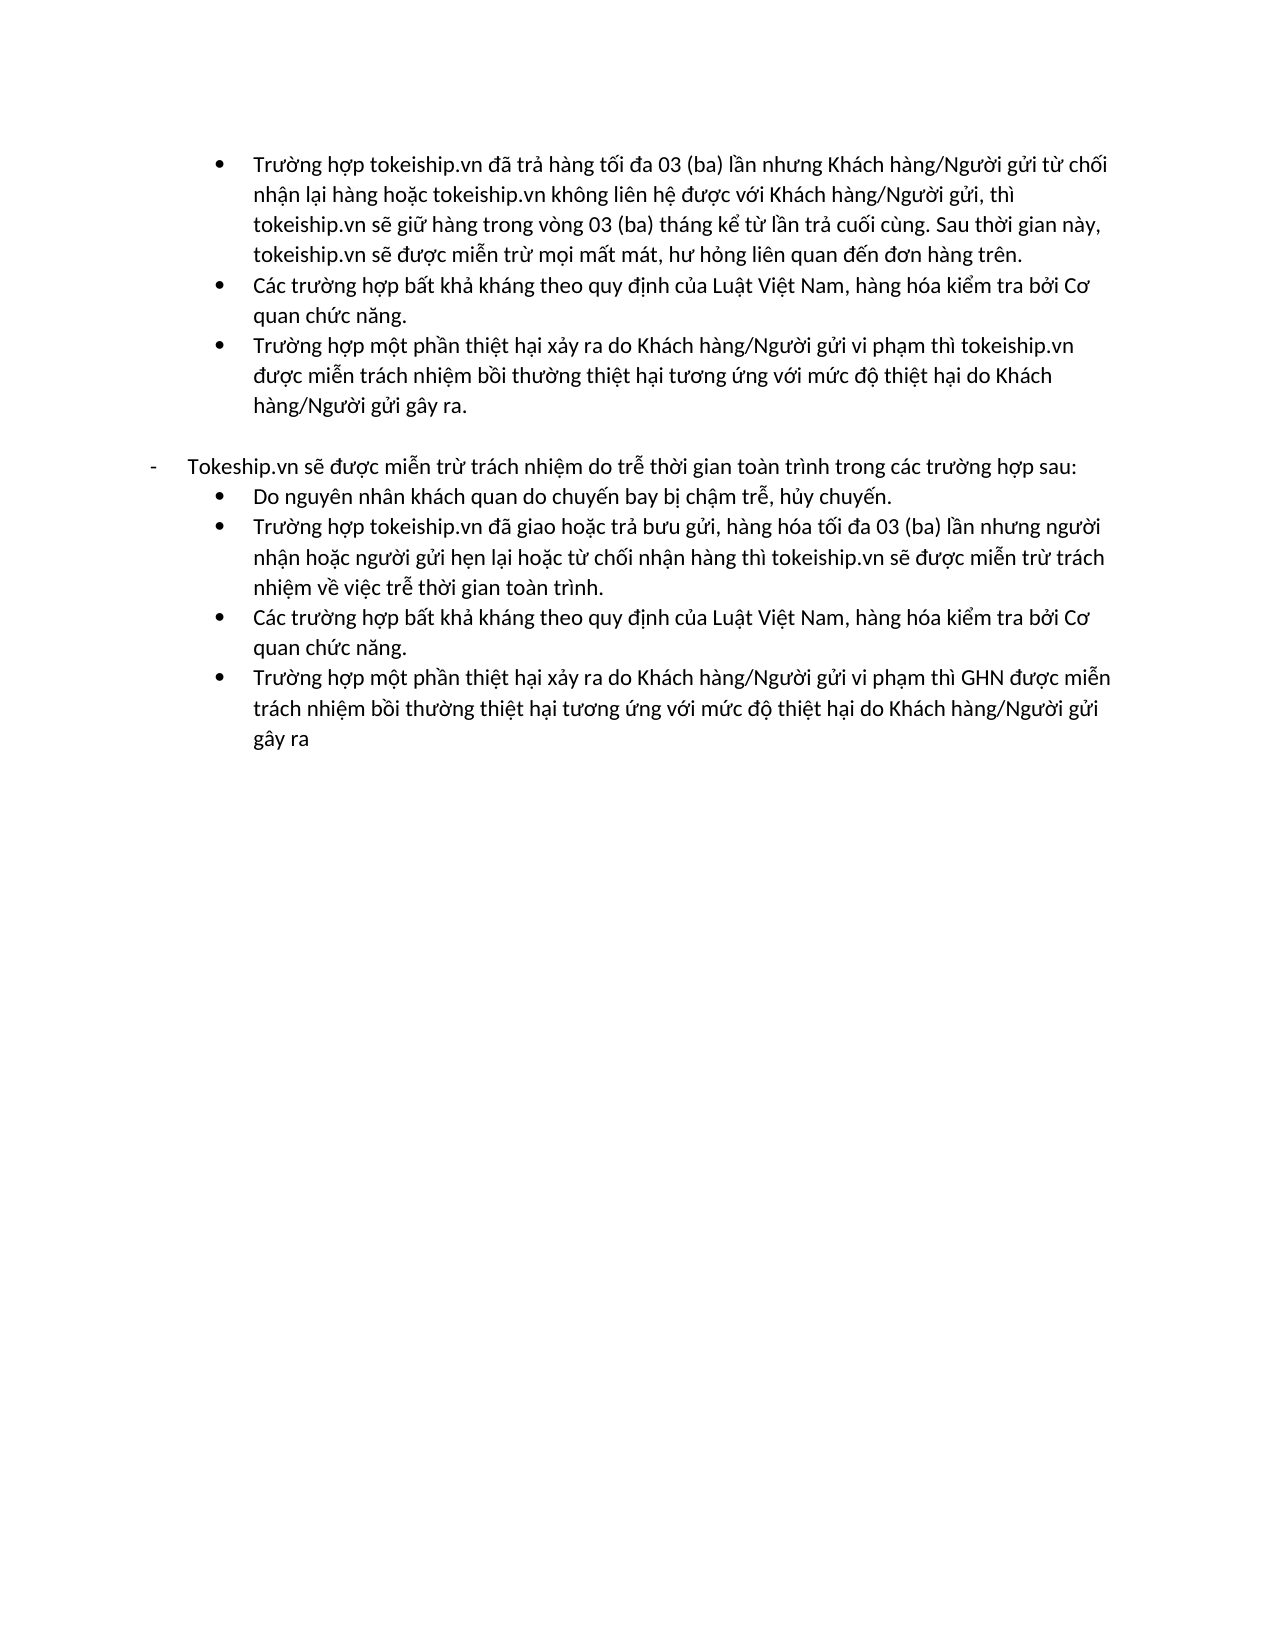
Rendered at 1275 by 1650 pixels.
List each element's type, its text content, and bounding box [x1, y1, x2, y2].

list Trường hợp tokeiship.vn đã trả hàng tối đa 03 (ba) lần nhưng Khách hàng/Người gửi từ chối nhận lại hàng hoặc tokeiship.vn không liên hệ được với Khách hàng/Người gửi, thì tokeiship.vn sẽ giữ hàng trong vòng 03 (ba) tháng kể từ lần trả cuối cùng. Sau thời gian này, tokeiship.vn sẽ được miễn trừ mọi mất mát, hư hỏng liên quan đến đơn hàng trên. [216, 150, 1125, 269]
list Do nguyên nhân khách quan do chuyến bay bị chậm trễ, hủy chuyến. [216, 482, 1125, 510]
list Trường hợp một phần thiệt hại xảy ra do Khách hàng/Người gửi vi phạm thì GHN được miễn trách nhiệm bồi thường thiệt hại tương ứng với mức độ thiệt hại do Khách hàng/Người gửi gây ra [216, 663, 1125, 752]
list Tokeship.vn sẽ được miễn trừ trách nhiệm do trễ thời gian toàn trình trong các trường hợp sau: [150, 452, 1125, 480]
list Trường hợp một phần thiệt hại xảy ra do Khách hàng/Người gửi vi phạm thì tokeiship.vn được miễn trách nhiệm bồi thường thiệt hại tương ứng với mức độ thiệt hại do Khách hàng/Người gửi gây ra. [216, 331, 1125, 420]
list Các trường hợp bất khả kháng theo quy định của Luật Việt Nam, hàng hóa kiểm tra bởi Cơ quan chức năng. [216, 271, 1125, 329]
list Trường hợp tokeiship.vn đã giao hoặc trả bưu gửi, hàng hóa tối đa 03 (ba) lần nhưng người nhận hoặc người gửi hẹn lại hoặc từ chối nhận hàng thì tokeiship.vn sẽ được miễn trừ trách nhiệm về việc trễ thời gian toàn trình. [216, 512, 1125, 601]
list Các trường hợp bất khả kháng theo quy định của Luật Việt Nam, hàng hóa kiểm tra bởi Cơ quan chức năng. [216, 603, 1125, 661]
